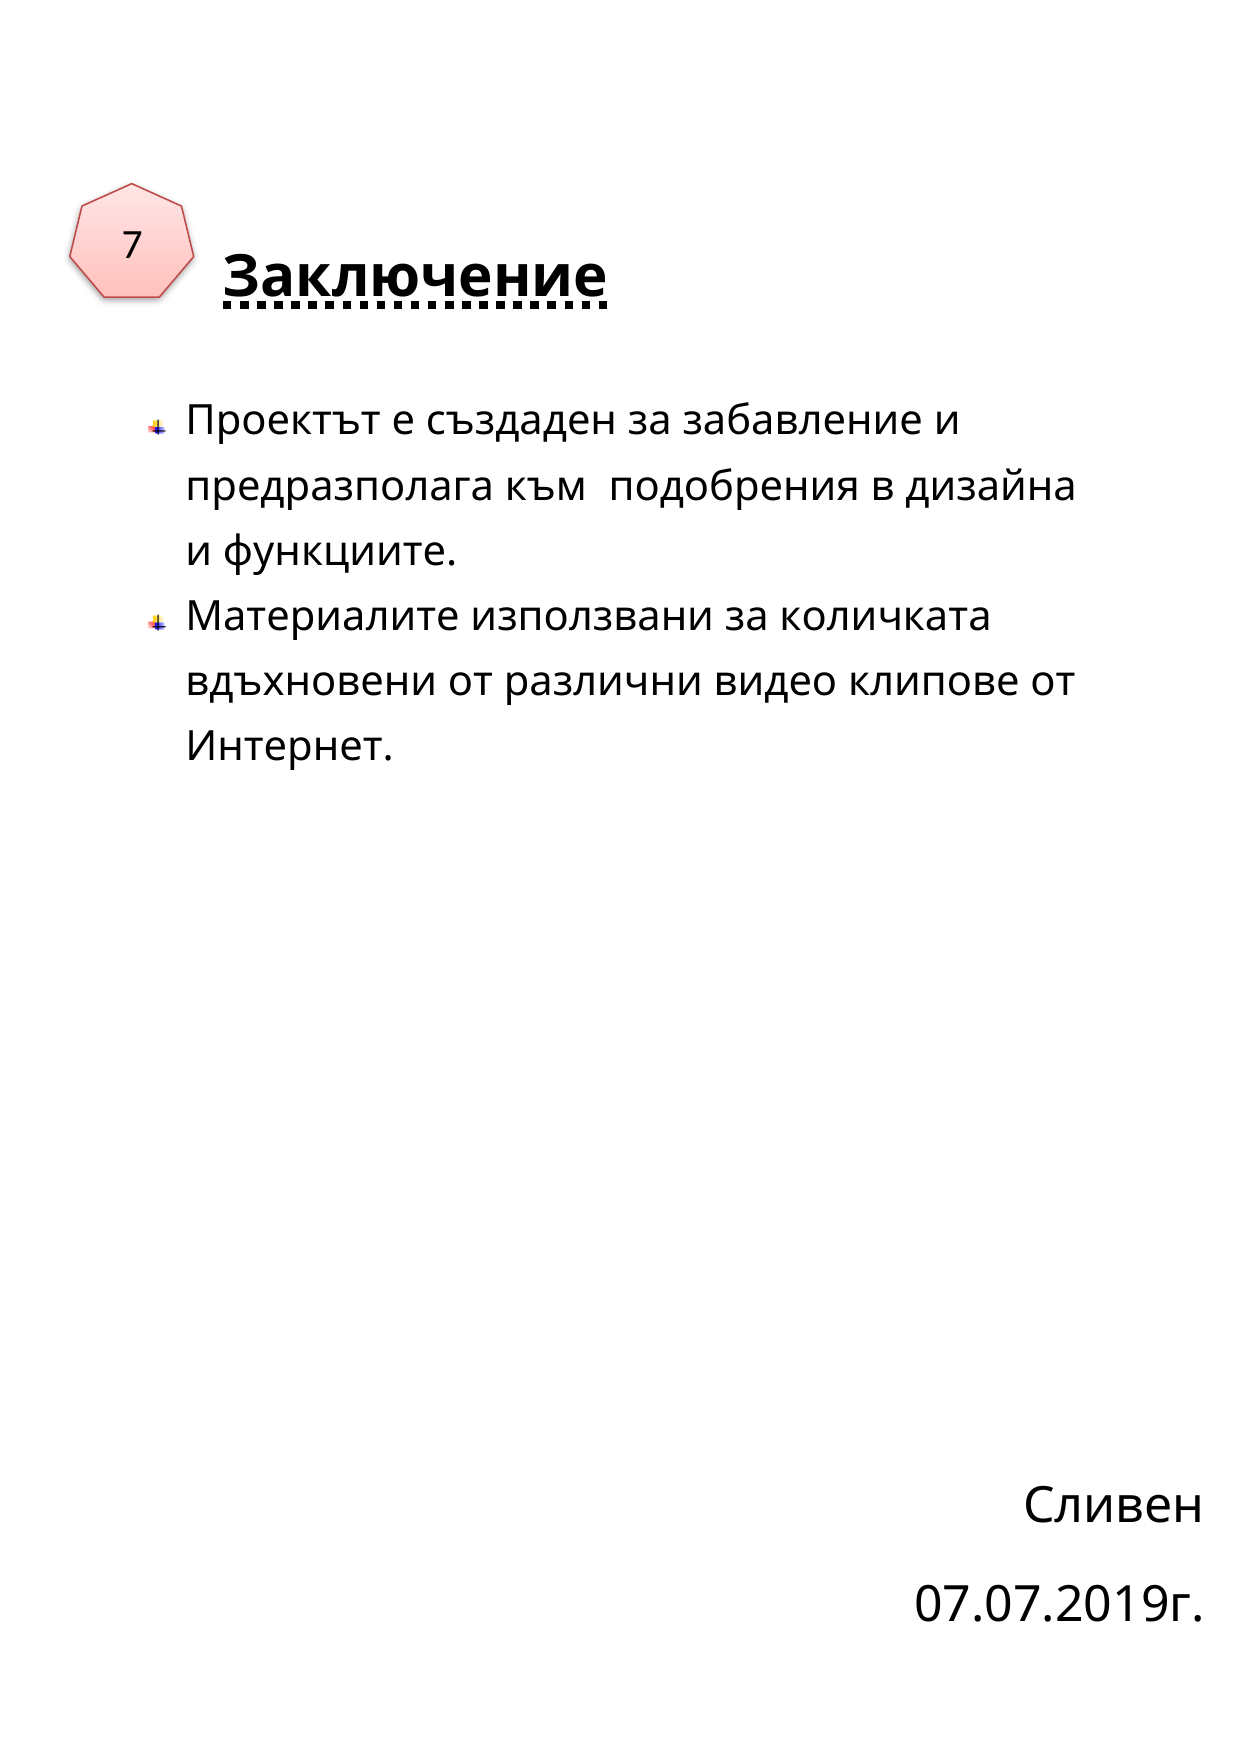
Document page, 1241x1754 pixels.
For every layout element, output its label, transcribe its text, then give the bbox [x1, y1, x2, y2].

list Заключение [223, 234, 1093, 313]
list Проектът е създаден за забавление и предразполага към подобрения в дизайна и функциите. [148, 390, 1093, 577]
list Материалите използвани за количката вдъхновени от различни видео клипове от Интернет. [148, 586, 1093, 773]
picture [148, 613, 166, 631]
picture [148, 418, 166, 435]
